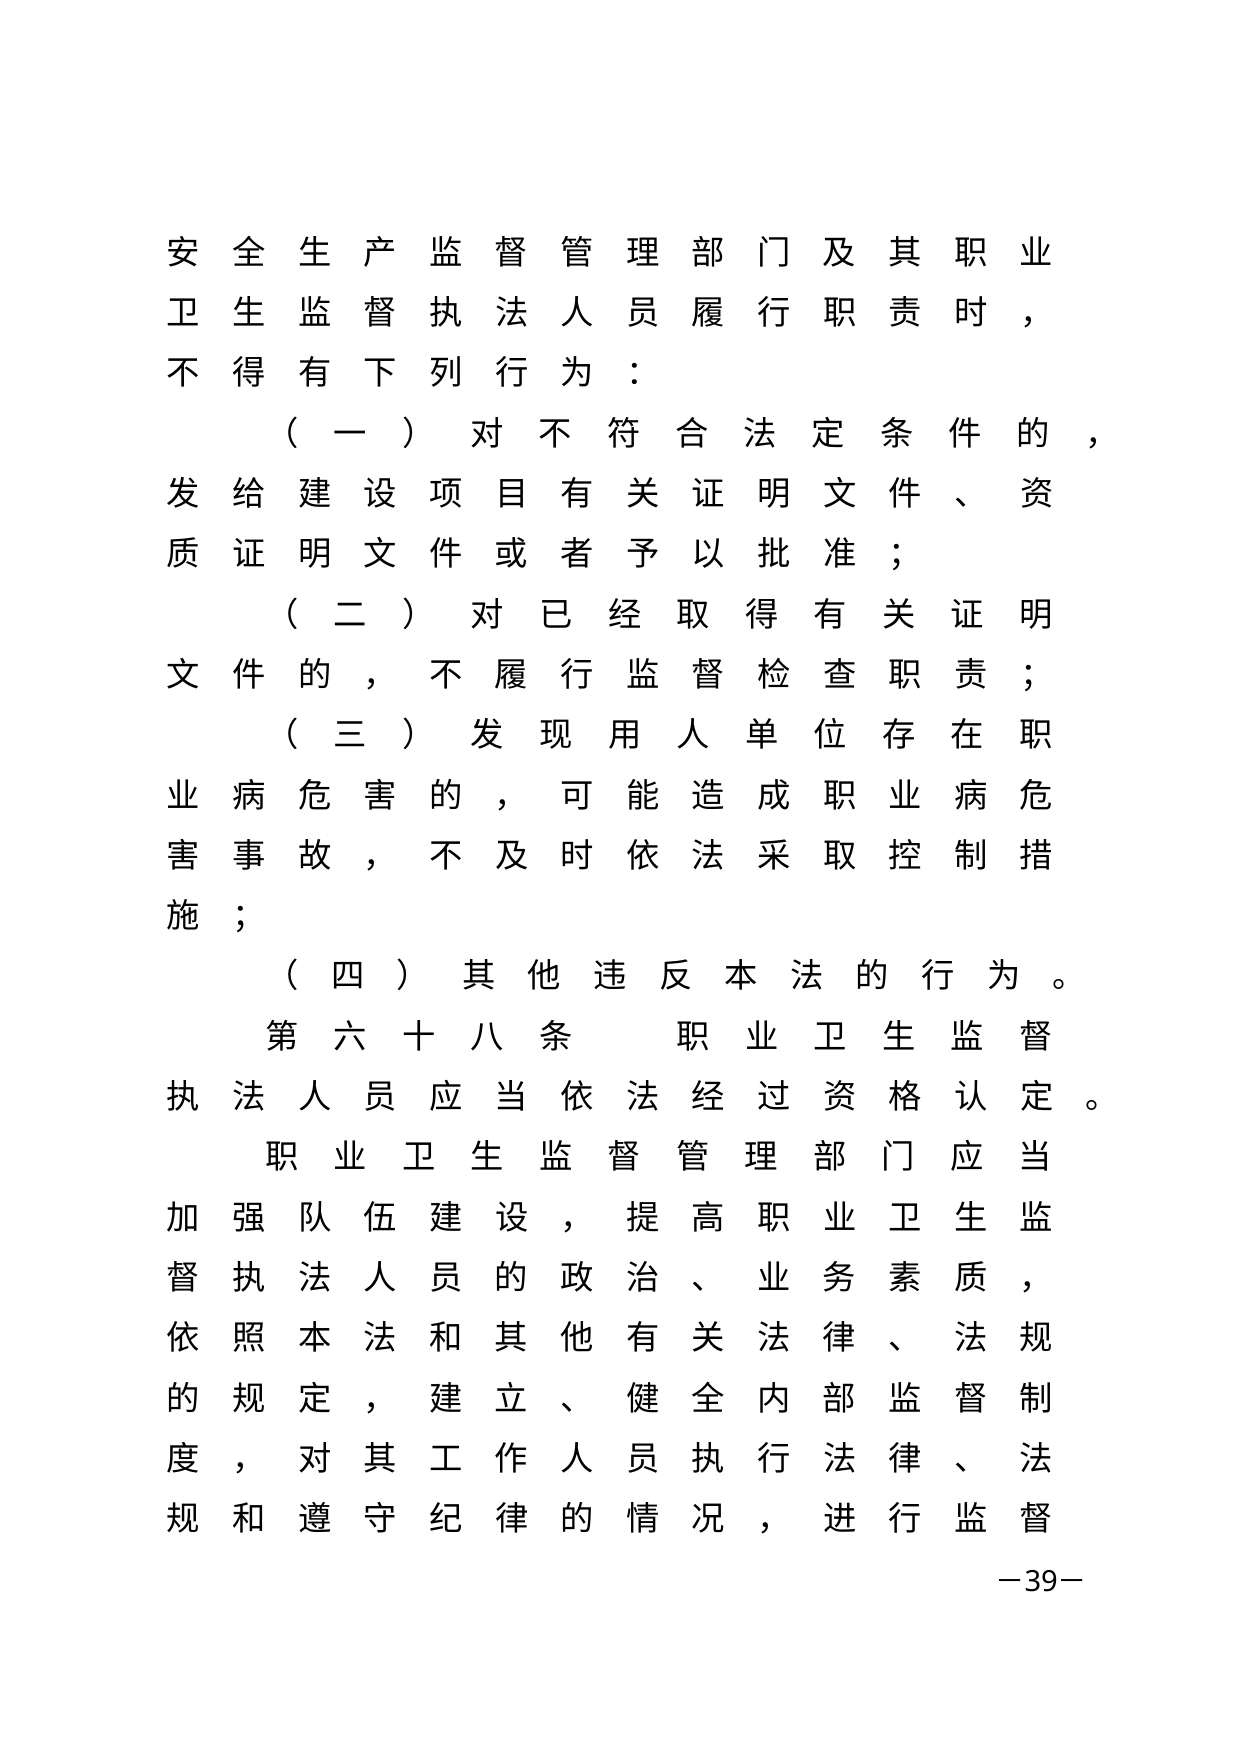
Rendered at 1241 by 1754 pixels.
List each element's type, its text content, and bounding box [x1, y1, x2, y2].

text 第六十八条 职业卫生监督执法人员应当依法经过资格认定。 [167, 1003, 1085, 1124]
text 职业卫生监督管理部门应当加强队伍建设，提高职业卫生监督执法人员的政治、业务素质，依照本法和其他有关法律、法规的规定，建立、健全内部监督制度，对其工作人员执行法律、法规和遵守纪律的情况，进行监督检查。 [167, 1124, 1085, 1546]
text （二）对已经取得有关证明文件的，不履行监督检查职责； [167, 581, 1085, 702]
text （三）发现用人单位存在职业病危害的，可能造成职业病危害事故，不及时依法采取控制措施； [167, 702, 1085, 943]
text （一）对不符合法定条件的，发给建设项目有关证明文件、资质证明文件或者予以批准； [167, 400, 1085, 581]
text 第六十七条 卫生行政部门、安全生产监督管理部门及其职业卫生监督执法人员履行职责时，不得有下列行为： [167, 219, 1085, 400]
text （四）其他违反本法的行为。 [167, 943, 1085, 1003]
